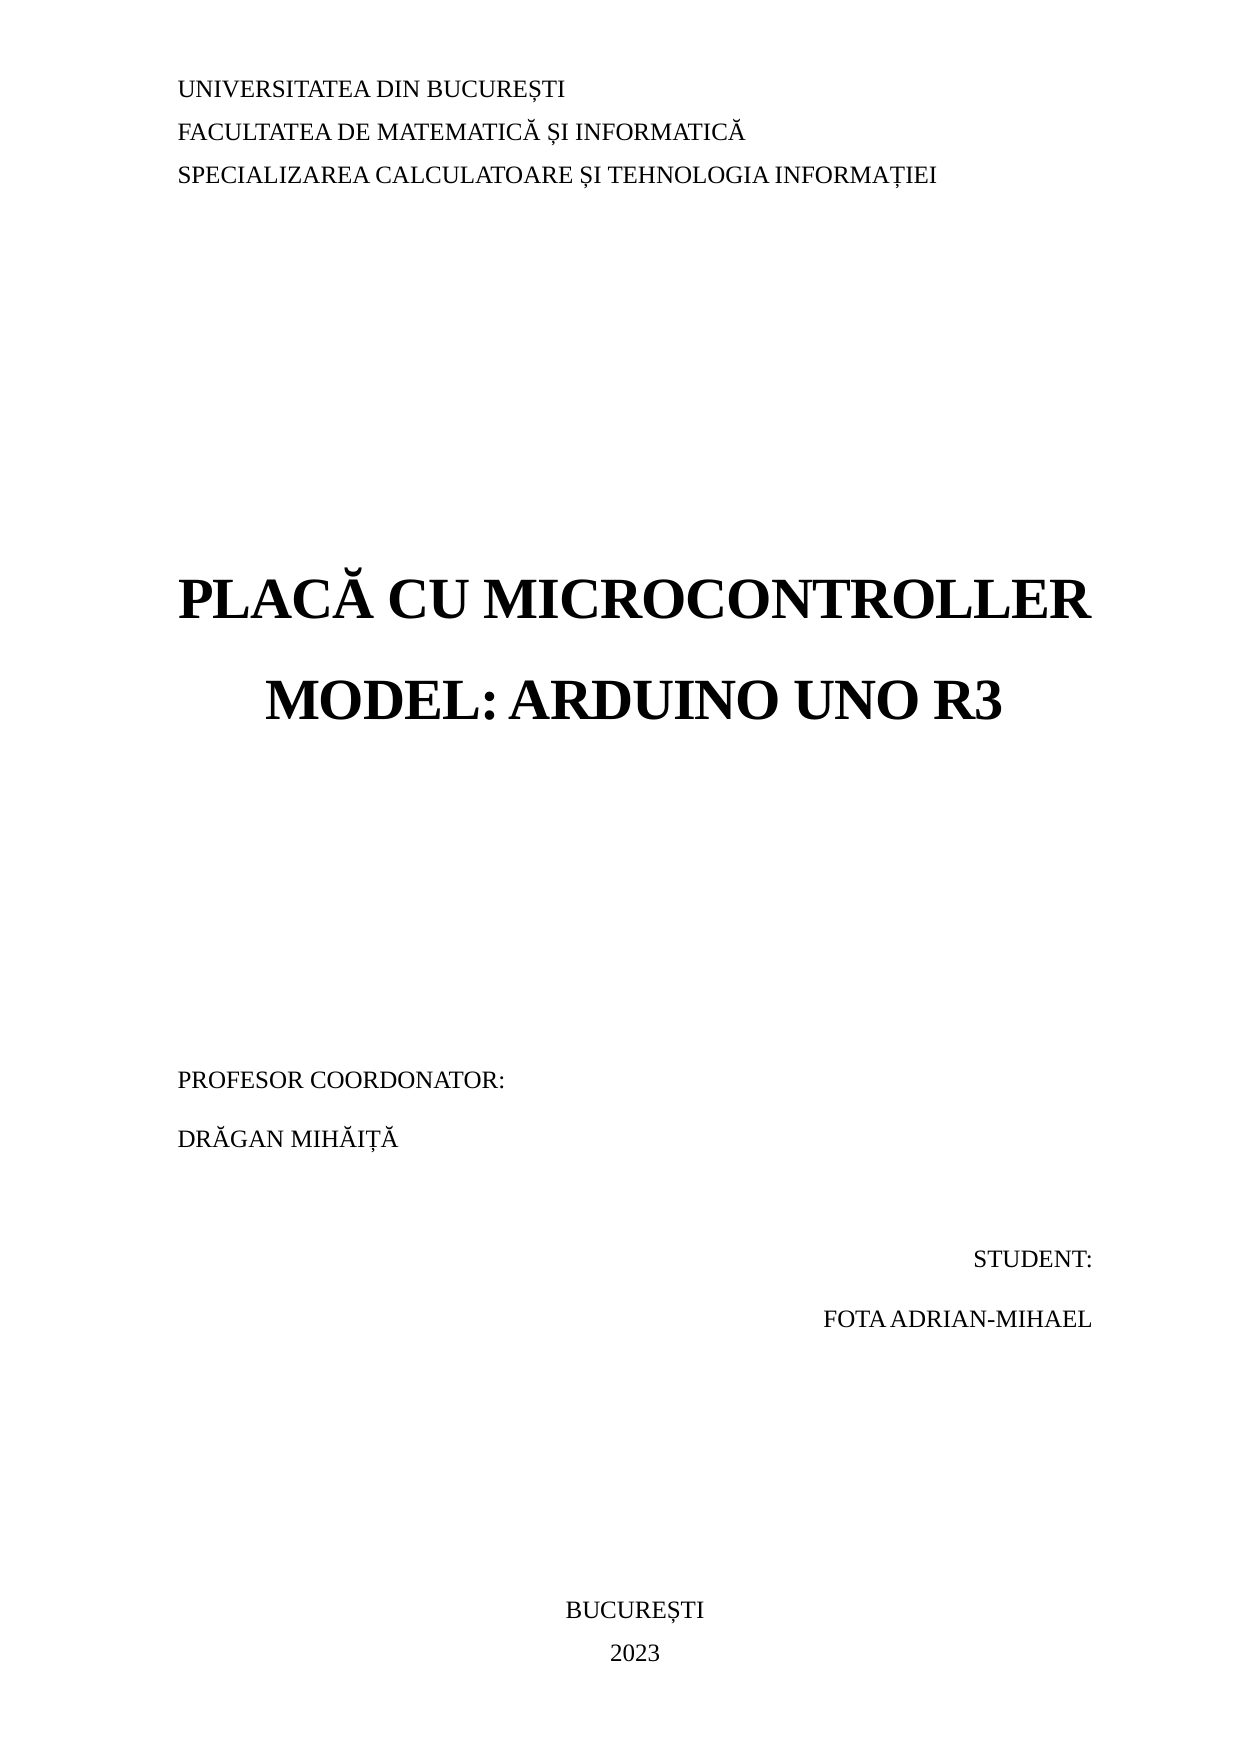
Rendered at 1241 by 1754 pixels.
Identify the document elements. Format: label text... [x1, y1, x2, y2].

text PROFESOR COORDONATOR: [177, 1065, 1092, 1093]
text STUDENT: [177, 1244, 1092, 1273]
title PLACĂ CU MICROCONTROLLER [177, 564, 1092, 632]
text FOTA ADRIAN-MIHAEL [177, 1304, 1092, 1333]
text DRĂGAN MIHĂIȚĂ [177, 1124, 1092, 1153]
title MODEL: ARDUINO UNO R3 [177, 665, 1092, 732]
